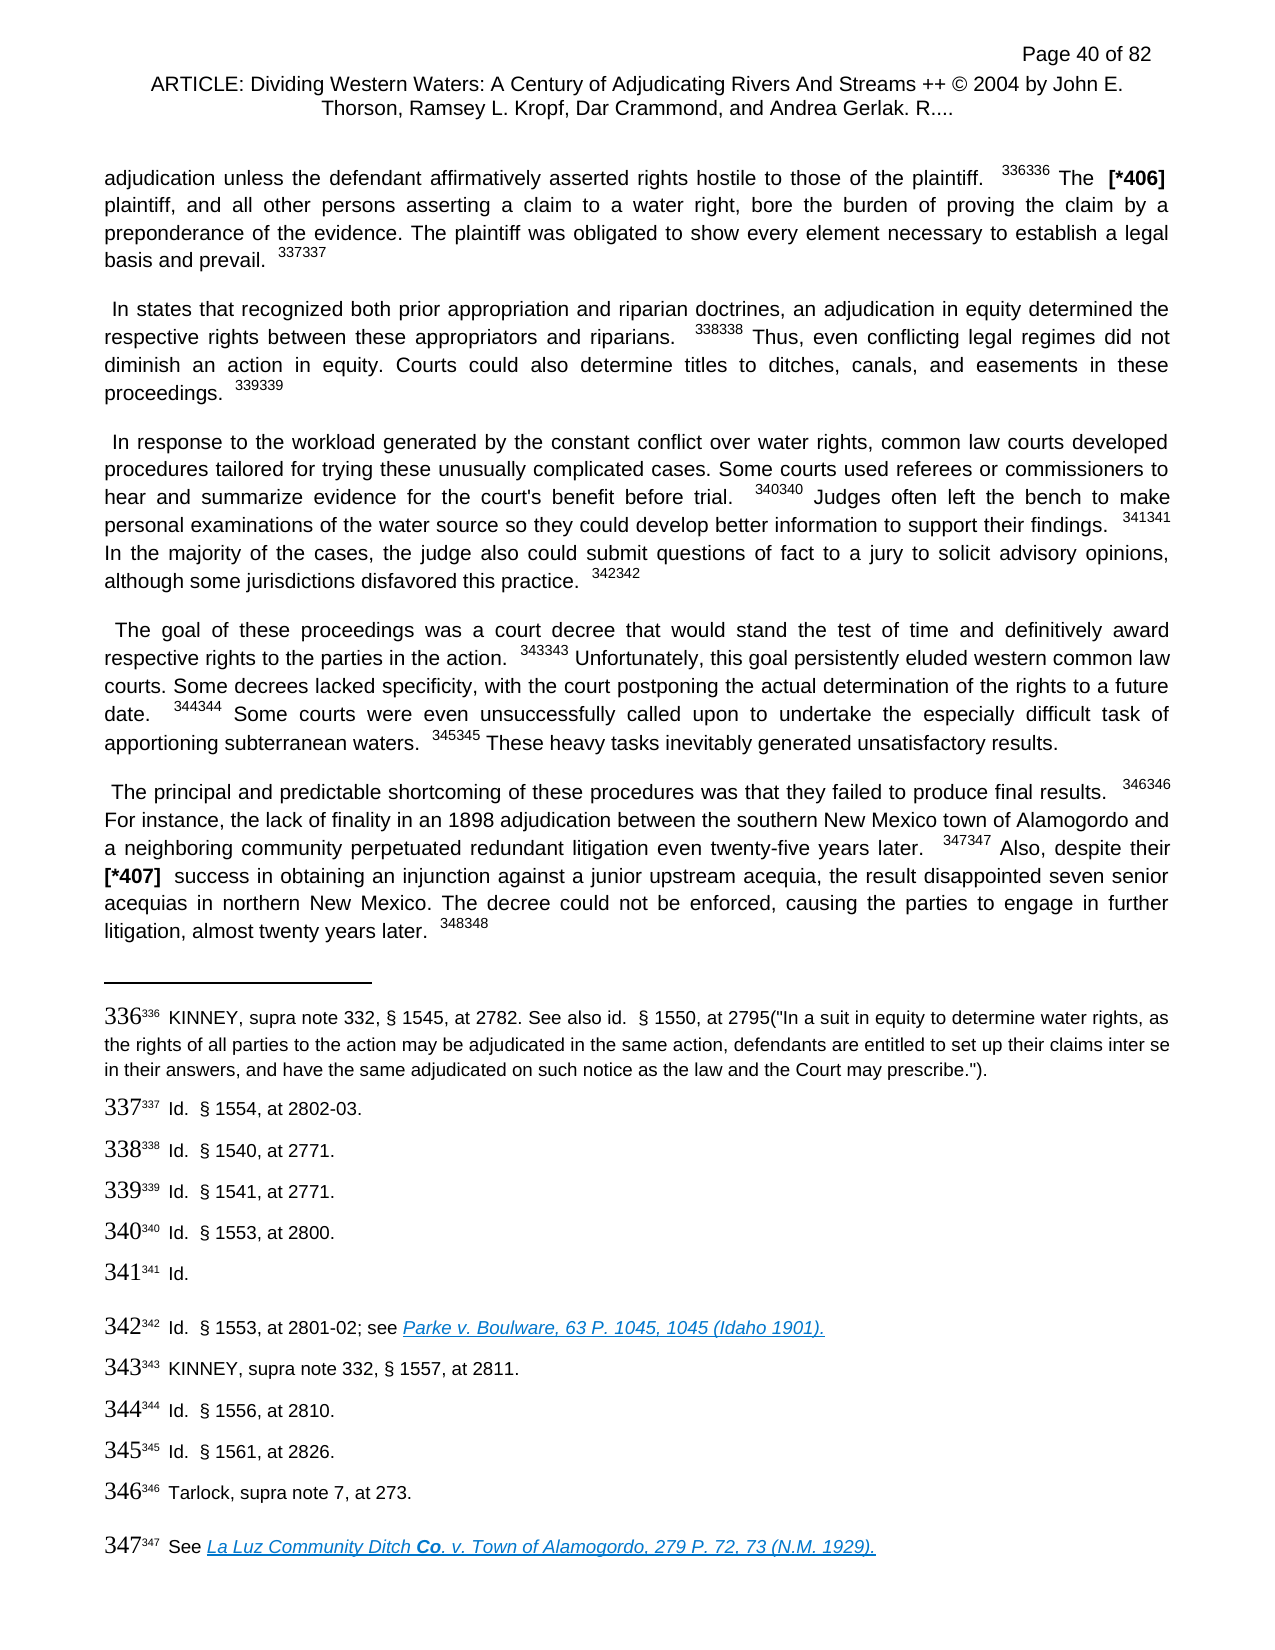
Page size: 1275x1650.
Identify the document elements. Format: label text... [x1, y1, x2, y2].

text The place of water use dictated jurisdiction in these early equitable proceedings. In cases of a river or a stream running through different counties, each county court had jurisdiction. 334 Generally, only a person with an actual right or legal claim to the use of water could bring a basic adjudication suit against contestants. 335 The law required parties to join all other parties with a valid claim. The rights of the defendants, however, were not subject to adjudication unless the defendant affirmatively asserted rights hostile to those of the plaintiff. 336 The [*406] plaintiff, and all other persons asserting a claim to a water right, bore the burden of proving the claim by a preponderance of the evidence. The plaintiff was obligated to show every element necessary to establish a legal basis and prevail. 337 [104, 161, 1171, 273]
text In states that recognized both prior appropriation and riparian doctrines, an adjudication in equity determined the respective rights between these appropriators and riparians. 338 Thus, even conflicting legal regimes did not diminish an action in equity. Courts could also determine titles to ditches, canals, and easements in these proceedings. 339 [104, 294, 1171, 406]
text In response to the workload generated by the constant conflict over water rights, common law courts developed procedures tailored for trying these unusually complicated cases. Some courts used referees or commissioners to hear and summarize evidence for the court's benefit before trial. 340 Judges often left the bench to make personal examinations of the water source so they could develop better information to support their findings. 341 In the majority of the cases, the judge also could submit questions of fact to a jury to solicit advisory opinions, although some jurisdictions disfavored this practice. 342 [104, 426, 1171, 594]
text The principal and predictable shortcoming of these procedures was that they failed to produce final results. 346 For instance, the lack of finality in an 1898 adjudication between the southern New Mexico town of Alamogordo and a neighboring community perpetuated redundant litigation even twenty-five years later. 347 Also, despite their [*407] success in obtaining an injunction against a junior upstream acequia, the result disappointed seven senior acequias in northern New Mexico. The decree could not be enforced, causing the parties to engage in further litigation, almost twenty years later. 348 [104, 776, 1171, 943]
text The goal of these proceedings was a court decree that would stand the test of time and definitively award respective rights to the parties in the action. 343 Unfortunately, this goal persistently eluded western common law courts. Some decrees lacked specificity, with the court postponing the actual determination of the rights to a future date. 344 Some courts were even unsuccessfully called upon to undertake the especially difficult task of apportioning subterranean waters. 345 These heavy tasks inevitably generated unsatisfactory results. [104, 615, 1171, 755]
